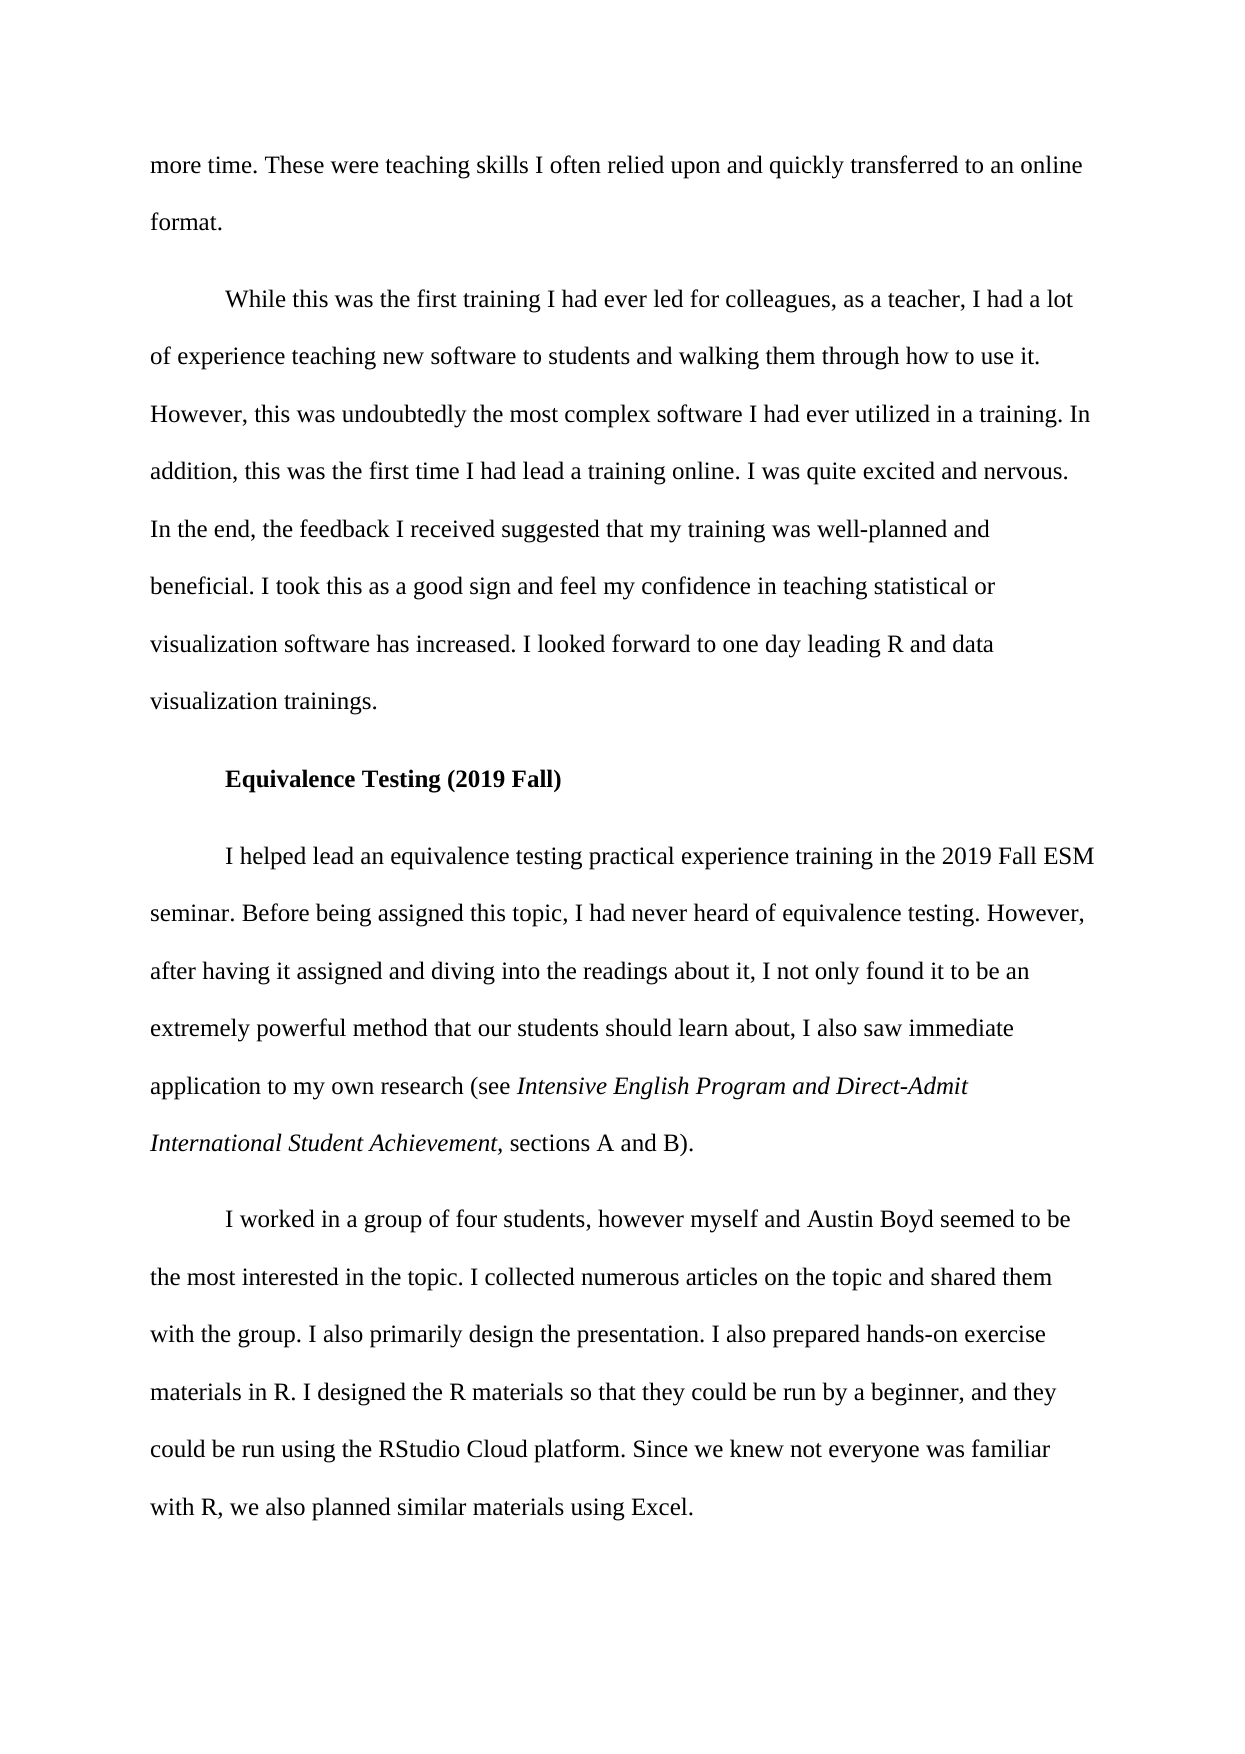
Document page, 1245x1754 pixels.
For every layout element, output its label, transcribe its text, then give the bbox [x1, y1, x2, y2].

subtitle Equivalence Testing (2019 Fall) [150, 764, 1095, 793]
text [150, 150, 1095, 236]
text I helped lead an equivalence testing practical experience training in the 2019 Fall ESM seminar. Before being assigned this topic, I had never heard of equivalence testing. However, after having it assigned and diving into the readings about it, I not only found it to be an extremely powerful method that our students should learn about, I also saw immediate application to my own research (see Intensive English Program and Direct-Admit International Student Achievement, sections A and B). [150, 841, 1095, 1157]
text I worked in a group of four students, however myself and Austin Boyd seemed to be the most interested in the topic. I collected numerous articles on the topic and shared them with the group. I also primarily design the presentation. I also prepared hands-on exercise materials in R. I designed the R materials so that they could be run by a beginner, and they could be run using the RStudio Cloud platform. Since we knew not everyone was familiar with R, we also planned similar materials using Excel. [150, 1204, 1095, 1521]
text While this was the first training I had ever led for colleagues, as a teacher, I had a lot of experience teaching new software to students and walking them through how to use it. However, this was undoubtedly the most complex software I had ever utilized in a training. In addition, this was the first time I had lead a training online. I was quite excited and nervous. In the end, the feedback I received suggested that my training was well-planned and beneficial. I took this as a good sign and feel my confidence in teaching statistical or visualization software has increased. I looked forward to one day leading R and data visualization trainings. [150, 284, 1095, 715]
